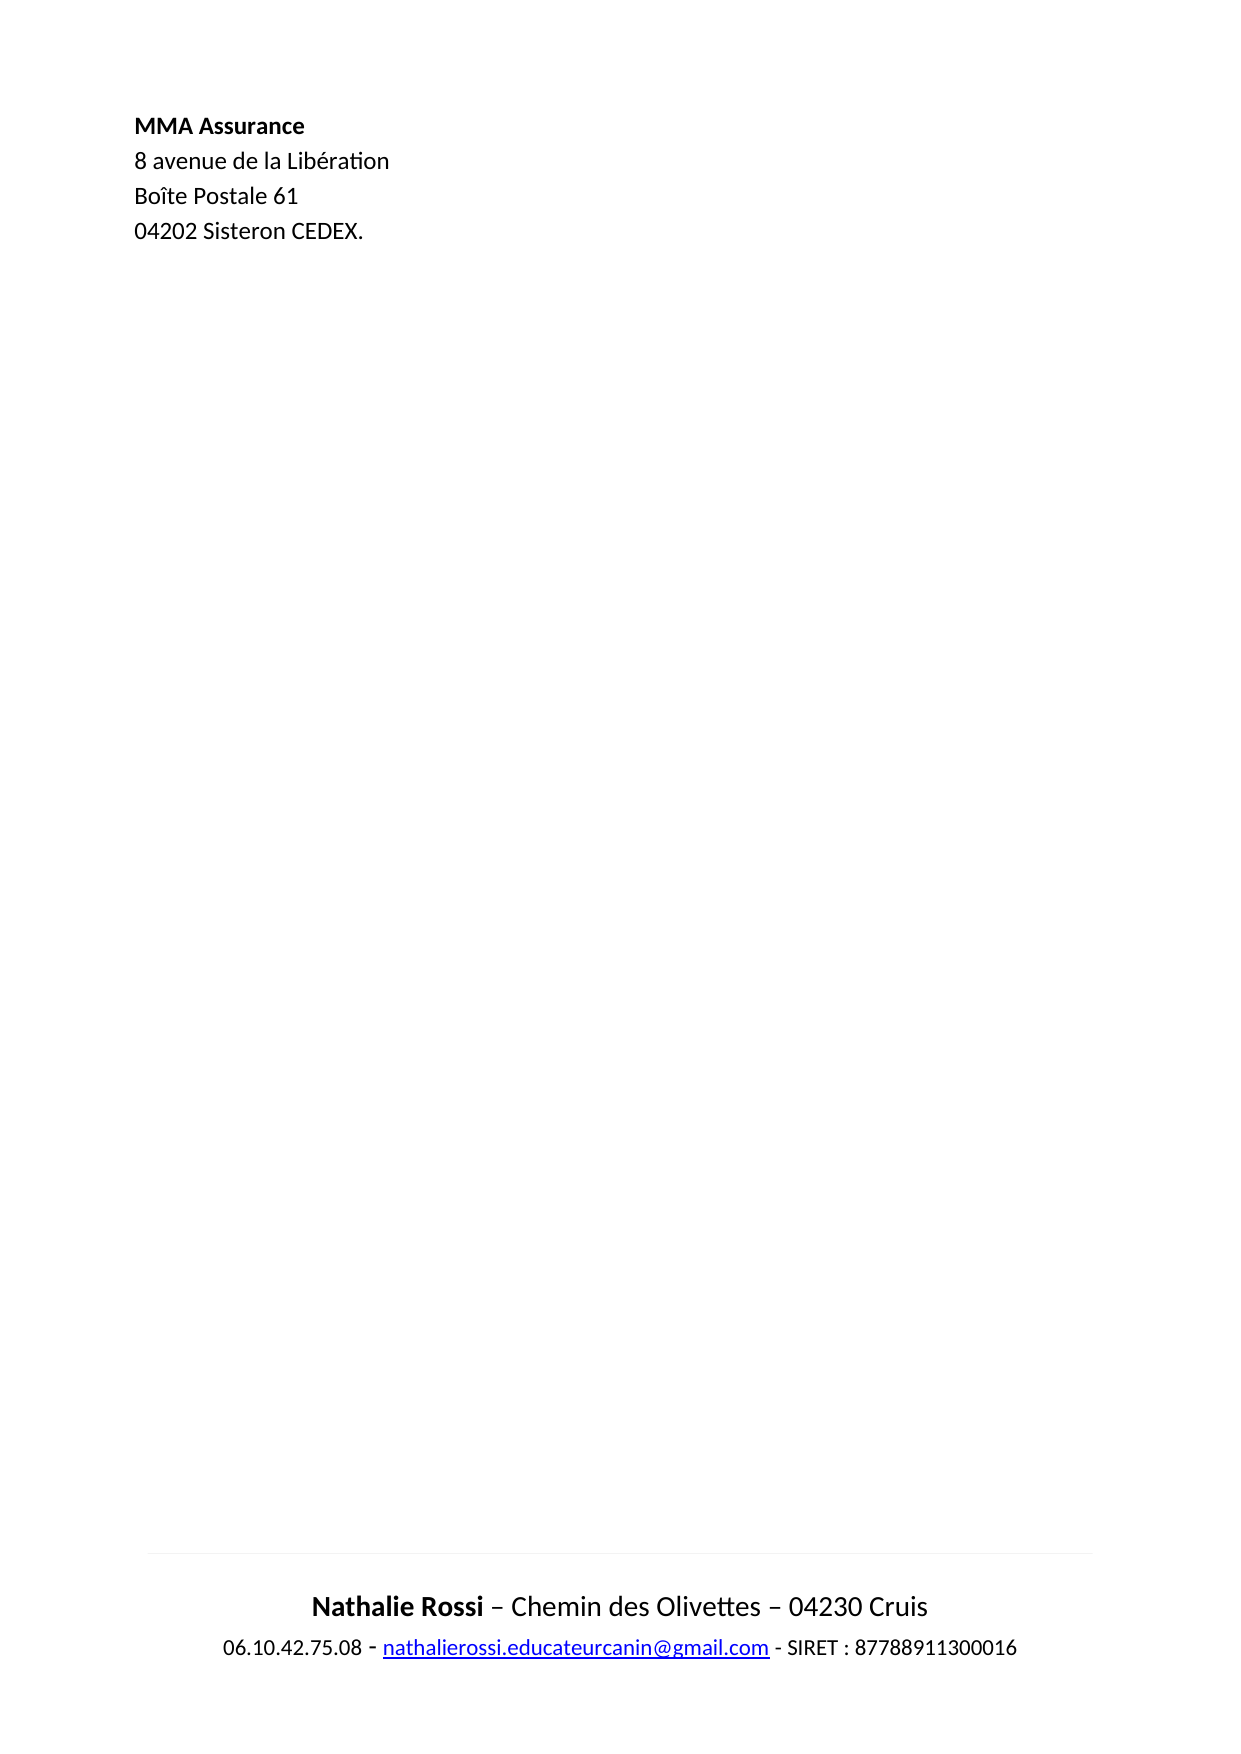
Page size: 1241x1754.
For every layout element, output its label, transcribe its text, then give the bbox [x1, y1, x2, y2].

text 04202 Sisteron CEDEX. [75, 215, 1165, 246]
text 8 avenue de la Libération [75, 145, 1165, 176]
text Boîte Postale 61 [75, 180, 1165, 211]
text MMA Assurance [75, 110, 1165, 141]
